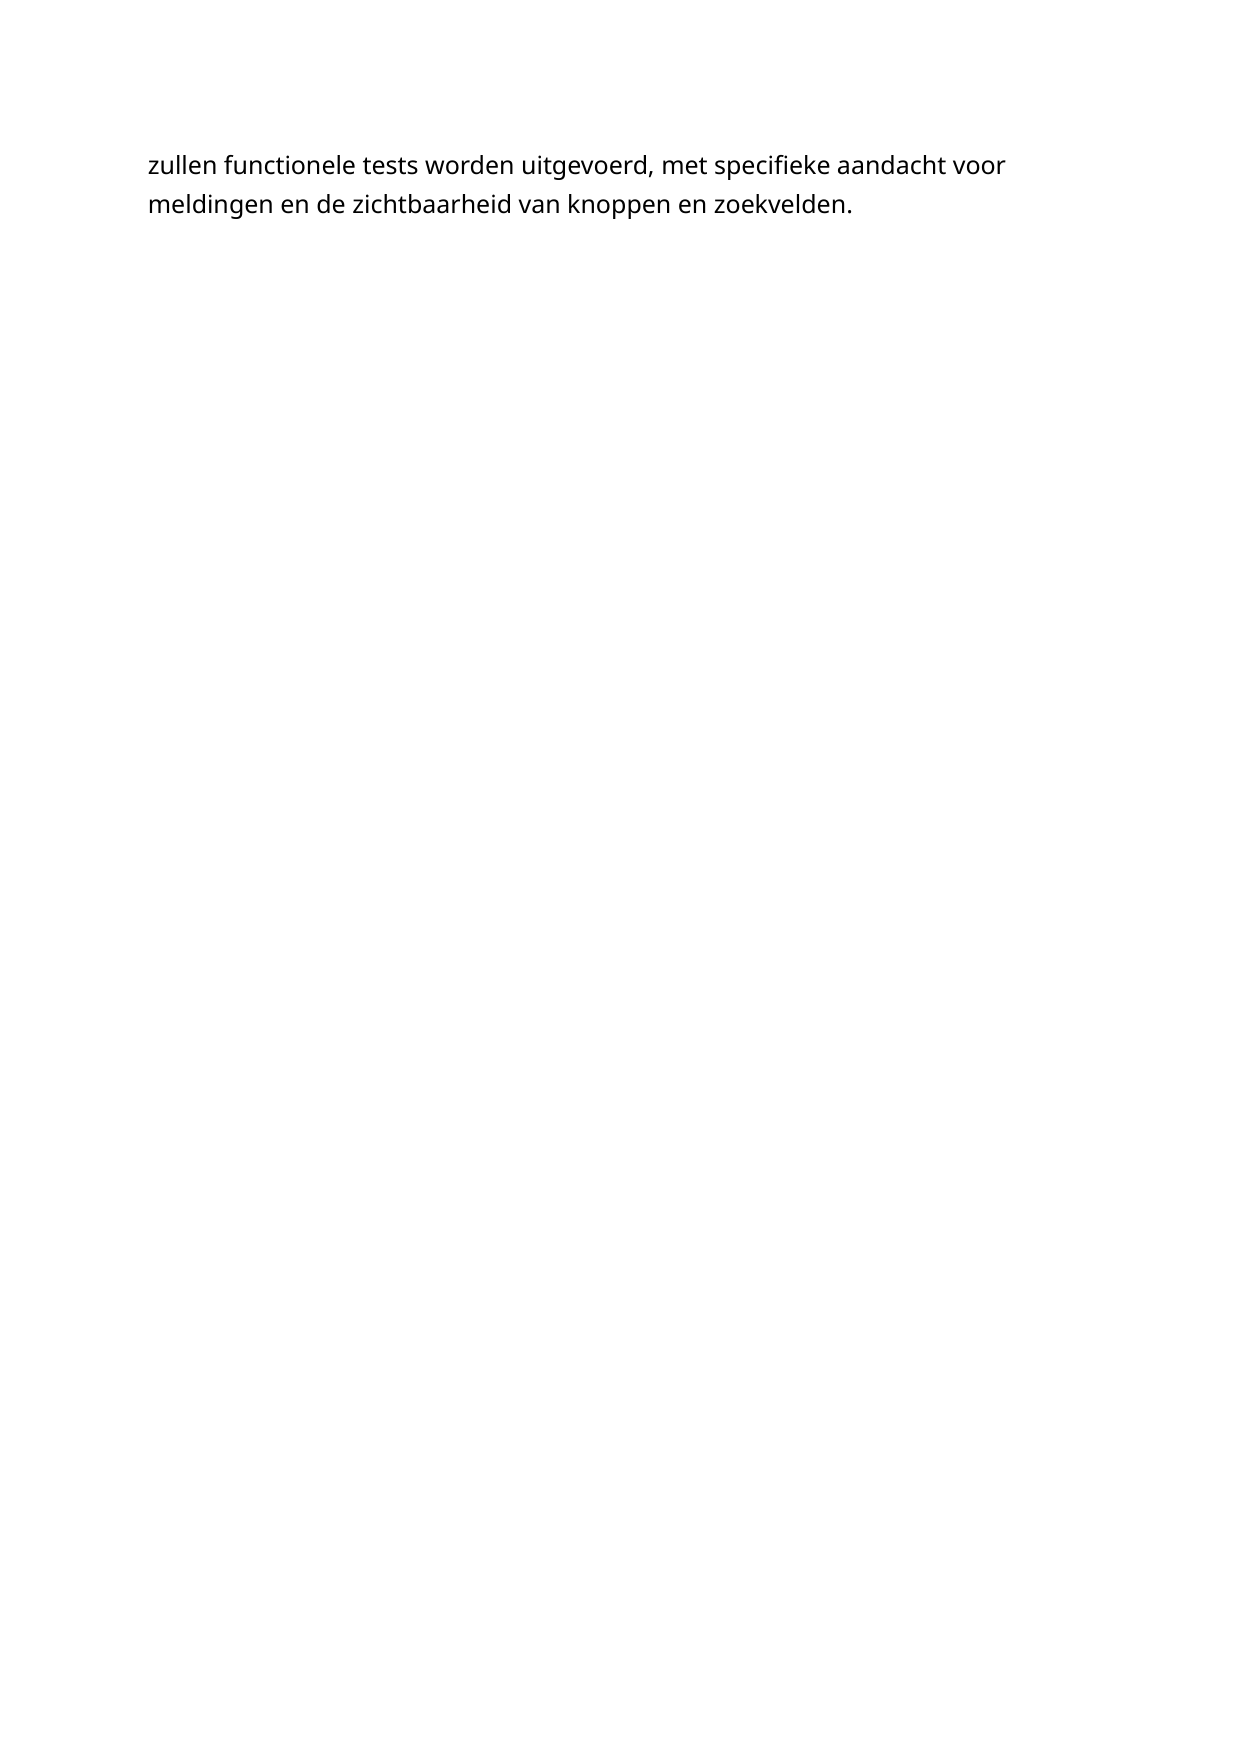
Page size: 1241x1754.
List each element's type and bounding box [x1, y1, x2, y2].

text [148, 148, 1093, 221]
